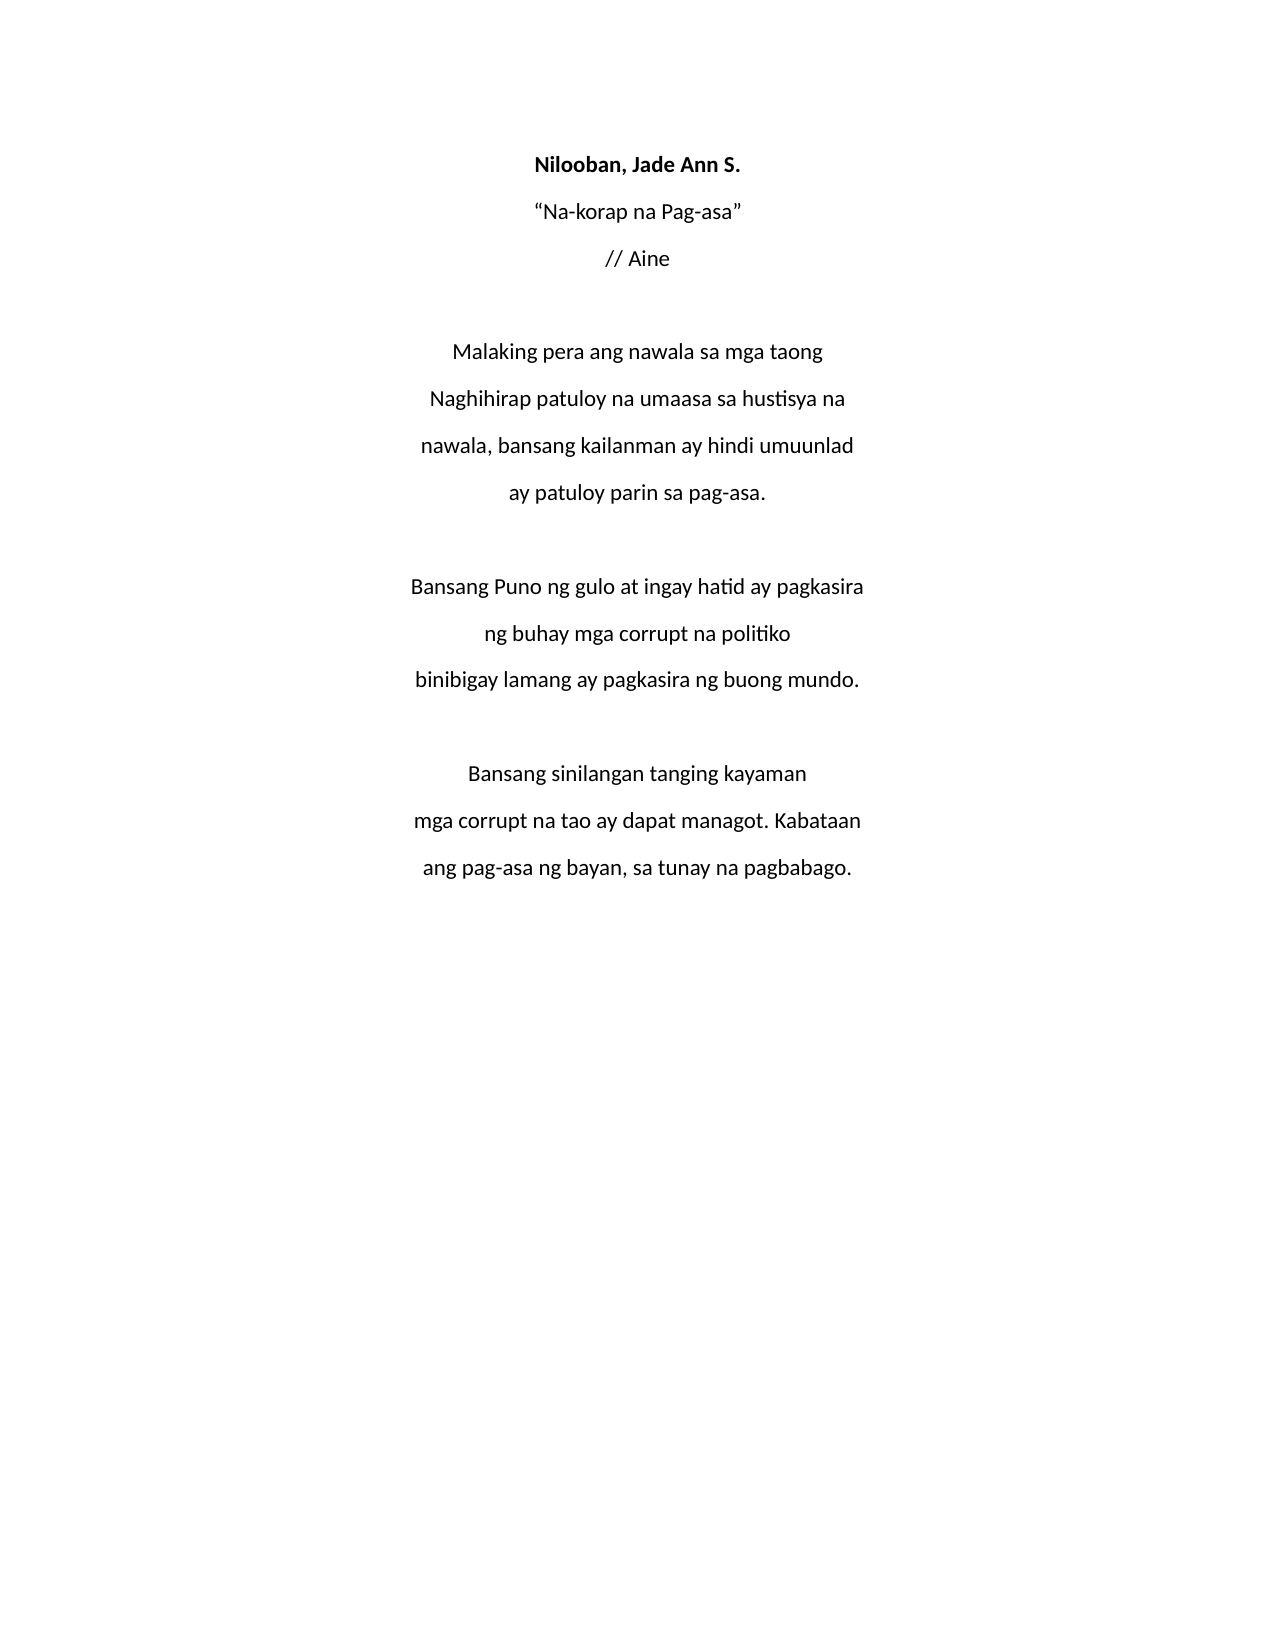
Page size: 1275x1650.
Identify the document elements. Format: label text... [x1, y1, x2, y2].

text Bansang sinilangan tanging kayaman [150, 759, 1125, 787]
text Malaking pera ang nawala sa mga taong [150, 337, 1125, 366]
text nawala, bansang kailanman ay hindi umuunlad [150, 431, 1125, 459]
text Naghihirap patuloy na umaasa sa hustisya na [150, 384, 1125, 412]
text “Na-korap na Pag-asa” [150, 197, 1125, 225]
text ay patuloy parin sa pag-asa. [150, 478, 1125, 506]
text Nilooban, Jade Ann S. [150, 150, 1125, 178]
text // Aine [150, 244, 1125, 272]
text Bansang Puno ng gulo at ingay hatid ay pagkasira [150, 572, 1125, 600]
text ang pag-asa ng bayan, sa tunay na pagbabago. [150, 853, 1125, 881]
text binibigay lamang ay pagkasira ng buong mundo. [150, 666, 1125, 694]
text mga corrupt na tao ay dapat managot. Kabataan [150, 806, 1125, 834]
text ng buhay mga corrupt na politiko [150, 619, 1125, 647]
